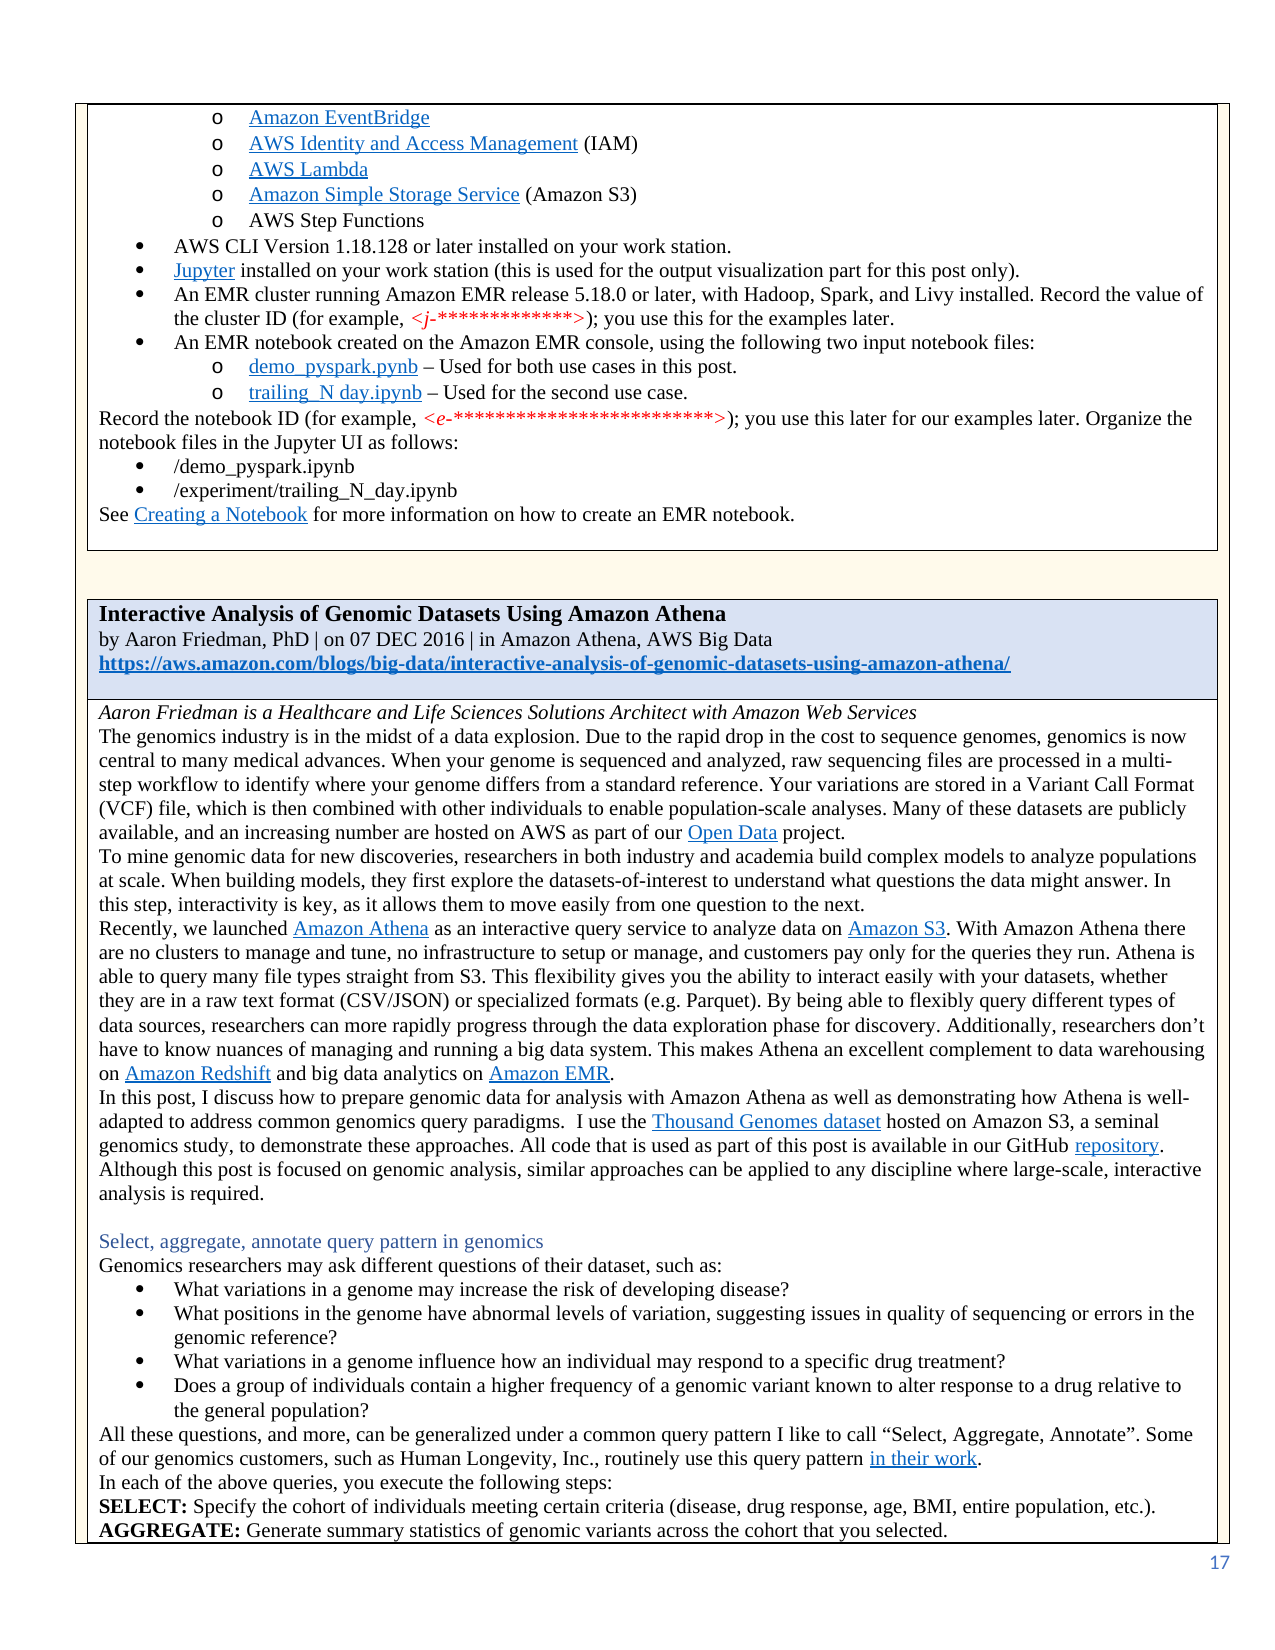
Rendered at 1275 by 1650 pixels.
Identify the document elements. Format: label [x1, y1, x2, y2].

table_cell [76, 104, 1229, 1543]
